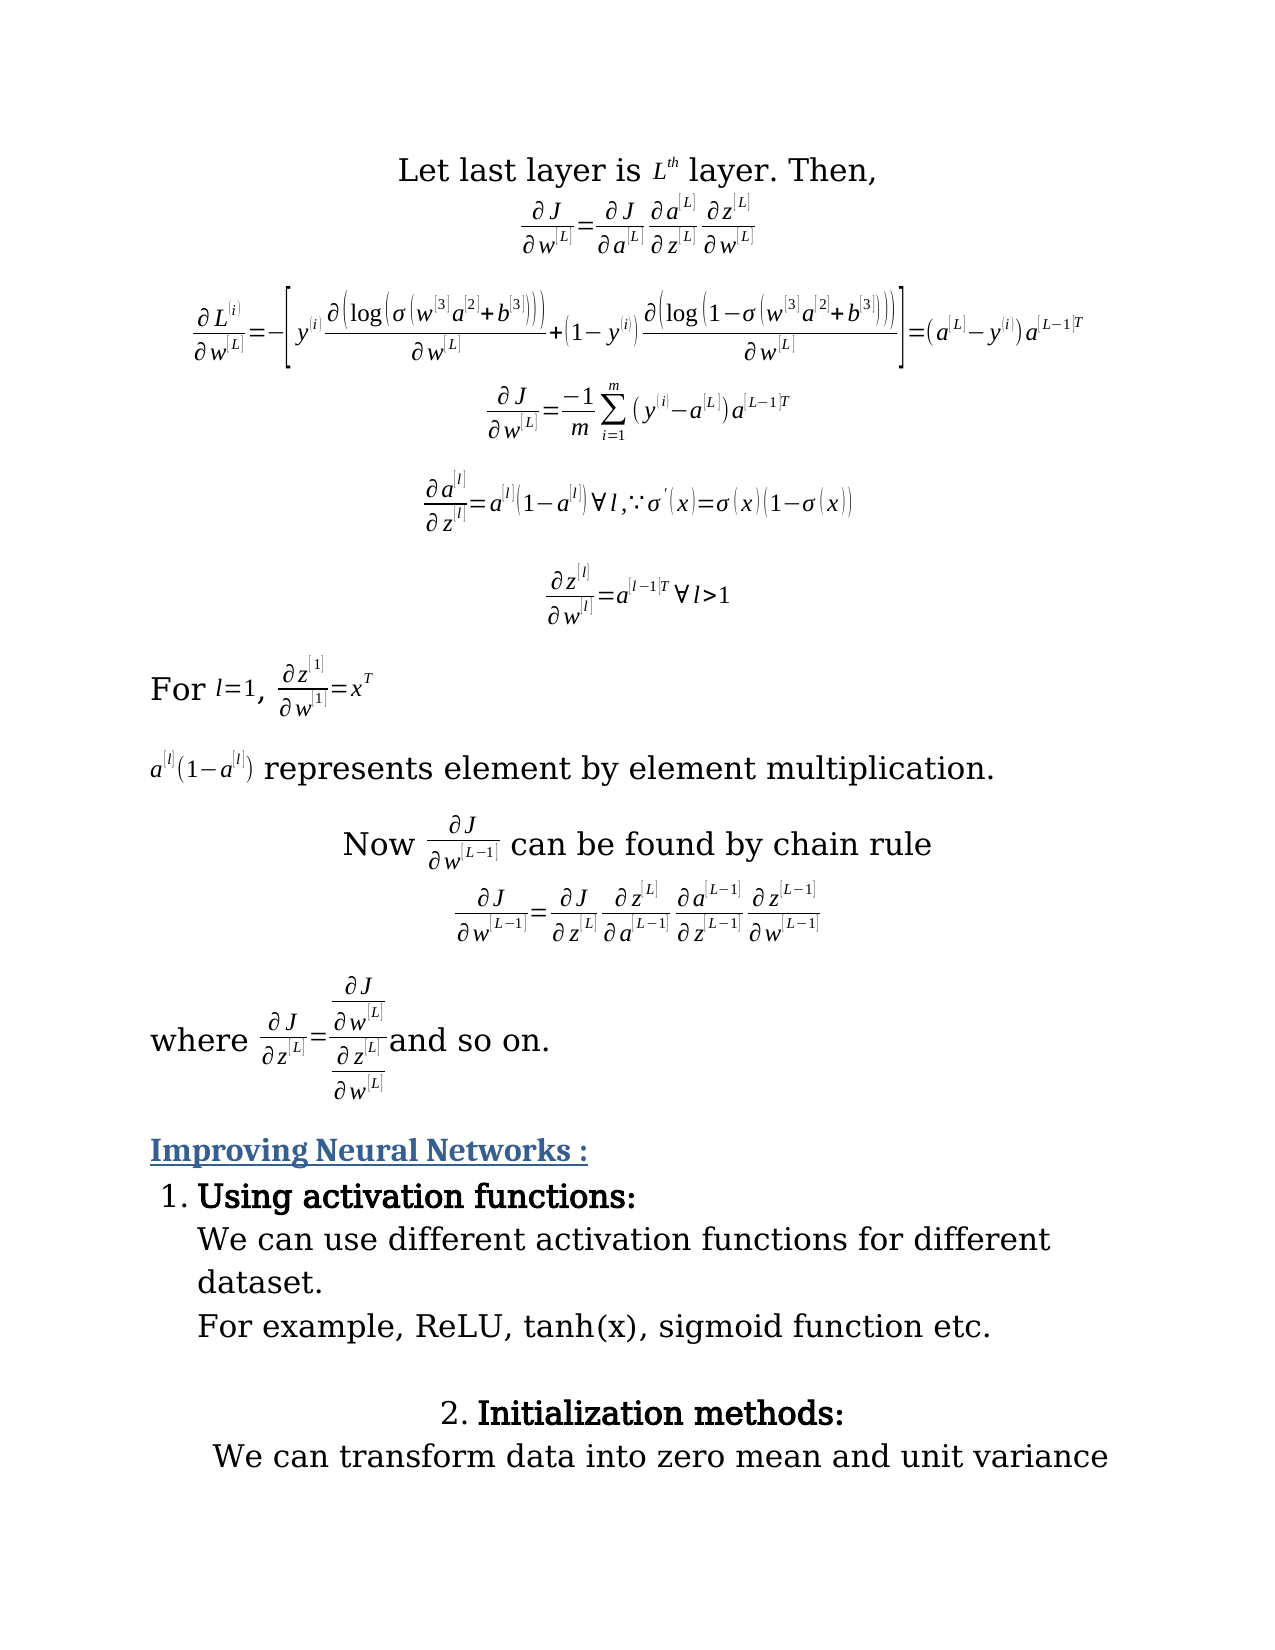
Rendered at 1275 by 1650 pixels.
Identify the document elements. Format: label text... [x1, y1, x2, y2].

text represents element by element multiplication. [150, 748, 1125, 786]
text where and so on. [150, 973, 1125, 1105]
text Let last layer is layer. Then, [150, 150, 1125, 259]
subtitle Improving Neural Networks : [150, 1131, 1125, 1169]
list Using activation functions: We can use different activation functions for different dataset. For example, ReLU, tanh(x), sigmoid function etc. [159, 1175, 1125, 1387]
text For , [150, 656, 1125, 722]
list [159, 1392, 1125, 1474]
text Now can be found by chain rule [150, 812, 1125, 946]
